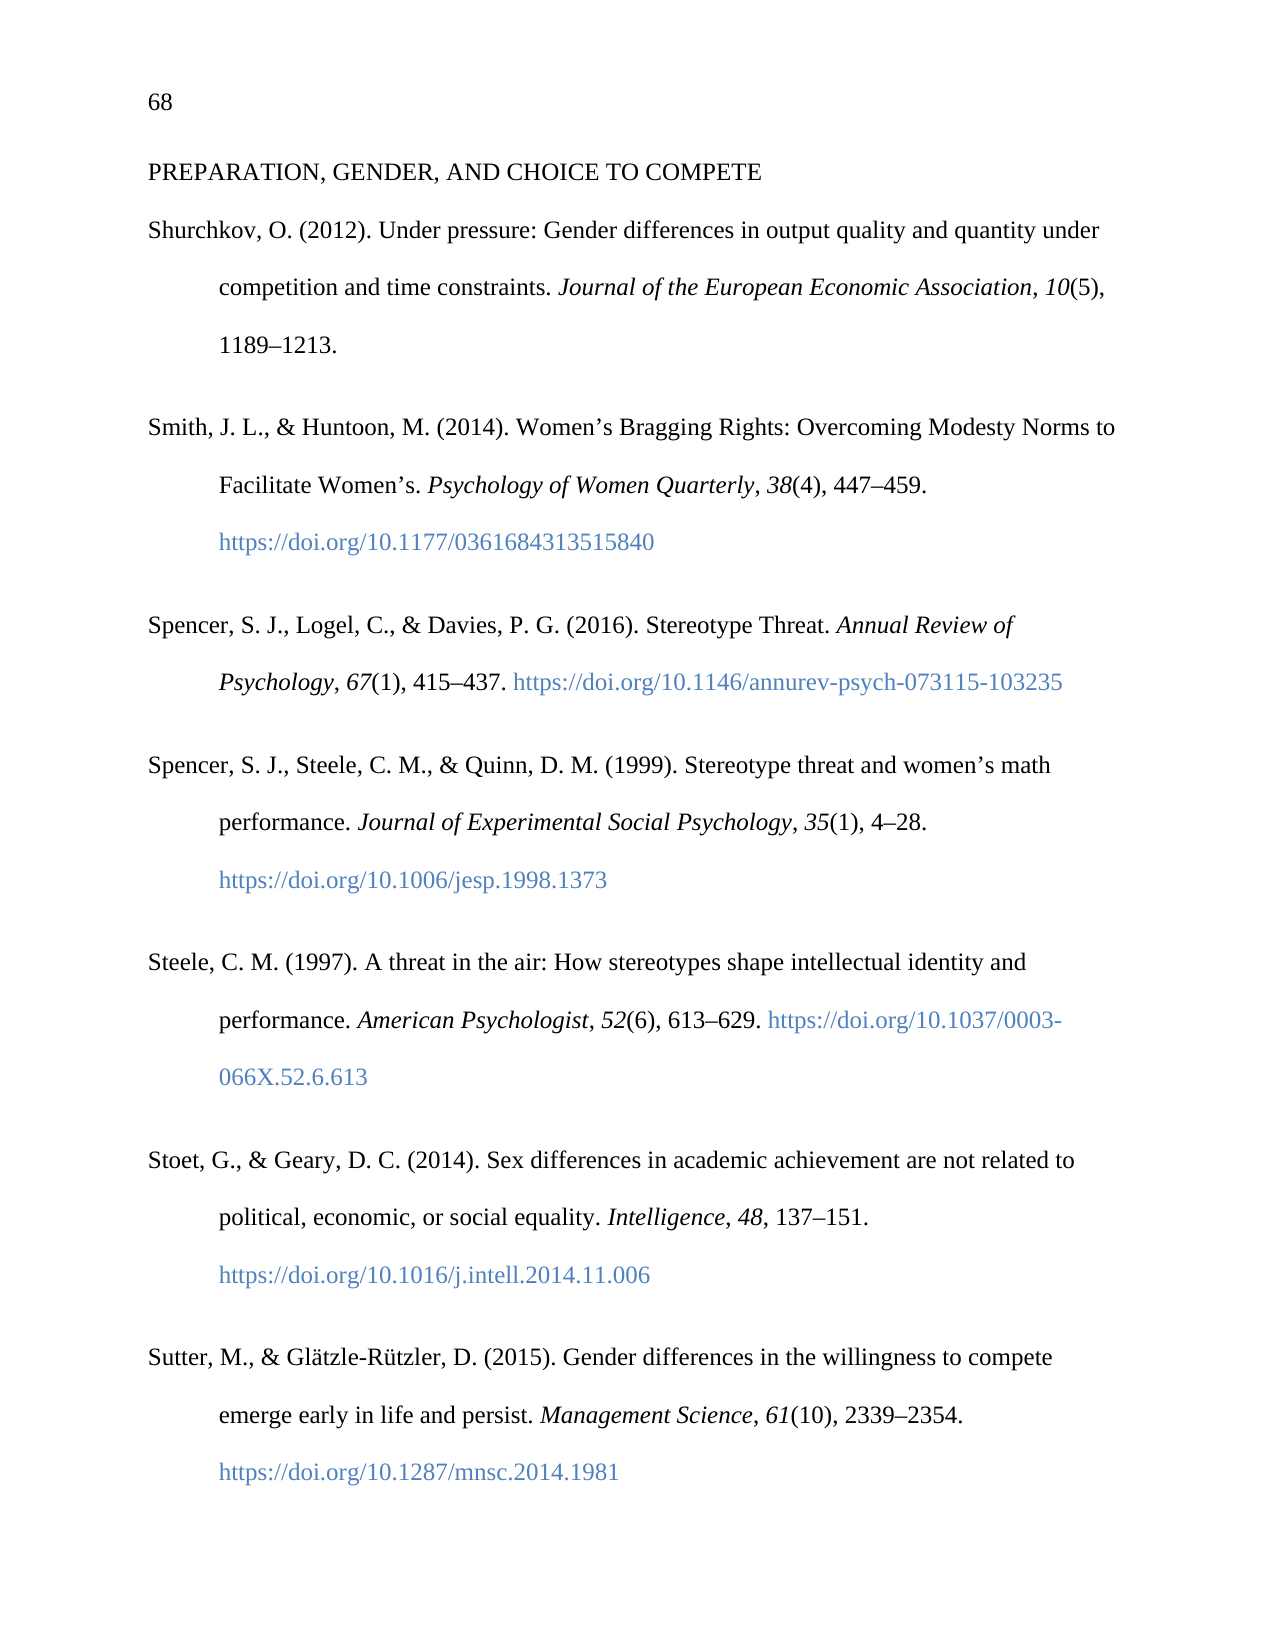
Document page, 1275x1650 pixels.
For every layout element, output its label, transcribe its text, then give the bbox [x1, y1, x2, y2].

text Smith, J. L., & Huntoon, M. (2014). Women’s Bragging Rights: Overcoming Modesty Norms to Facilitate Women’s. Psychology of Women Quarterly, 38(4), 447–459. https://doi.org/10.1177/0361684313515840 [148, 412, 1127, 556]
text Stoet, G., & Geary, D. C. (2014). Sex differences in academic achievement are not related to political, economic, or social equality. Intelligence, 48, 137–151. https://doi.org/10.1016/j.intell.2014.11.006 [148, 1145, 1127, 1289]
text Shurchkov, O. (2012). Under pressure: Gender differences in output quality and quantity under competition and time constraints. Journal of the European Economic Association, 10(5), 1189–1213. [148, 215, 1127, 359]
text Sutter, M., & Glätzle-Rützler, D. (2015). Gender differences in the willingness to compete emerge early in life and persist. Management Science, 61(10), 2339–2354. https://doi.org/10.1287/mnsc.2014.1981 [148, 1342, 1127, 1486]
text Spencer, S. J., Steele, C. M., & Quinn, D. M. (1999). Stereotype threat and women’s math performance. Journal of Experimental Social Psychology, 35(1), 4–28. https://doi.org/10.1006/jesp.1998.1373 [148, 750, 1127, 894]
text Steele, C. M. (1997). A threat in the air: How stereotypes shape intellectual identity and performance. American Psychologist, 52(6), 613–629. https://doi.org/10.1037/0003-066X.52.6.613 [148, 947, 1127, 1091]
text Spencer, S. J., Logel, C., & Davies, P. G. (2016). Stereotype Threat. Annual Review of Psychology, 67(1), 415–437. https://doi.org/10.1146/annurev-psych-073115-103235 [148, 610, 1127, 696]
